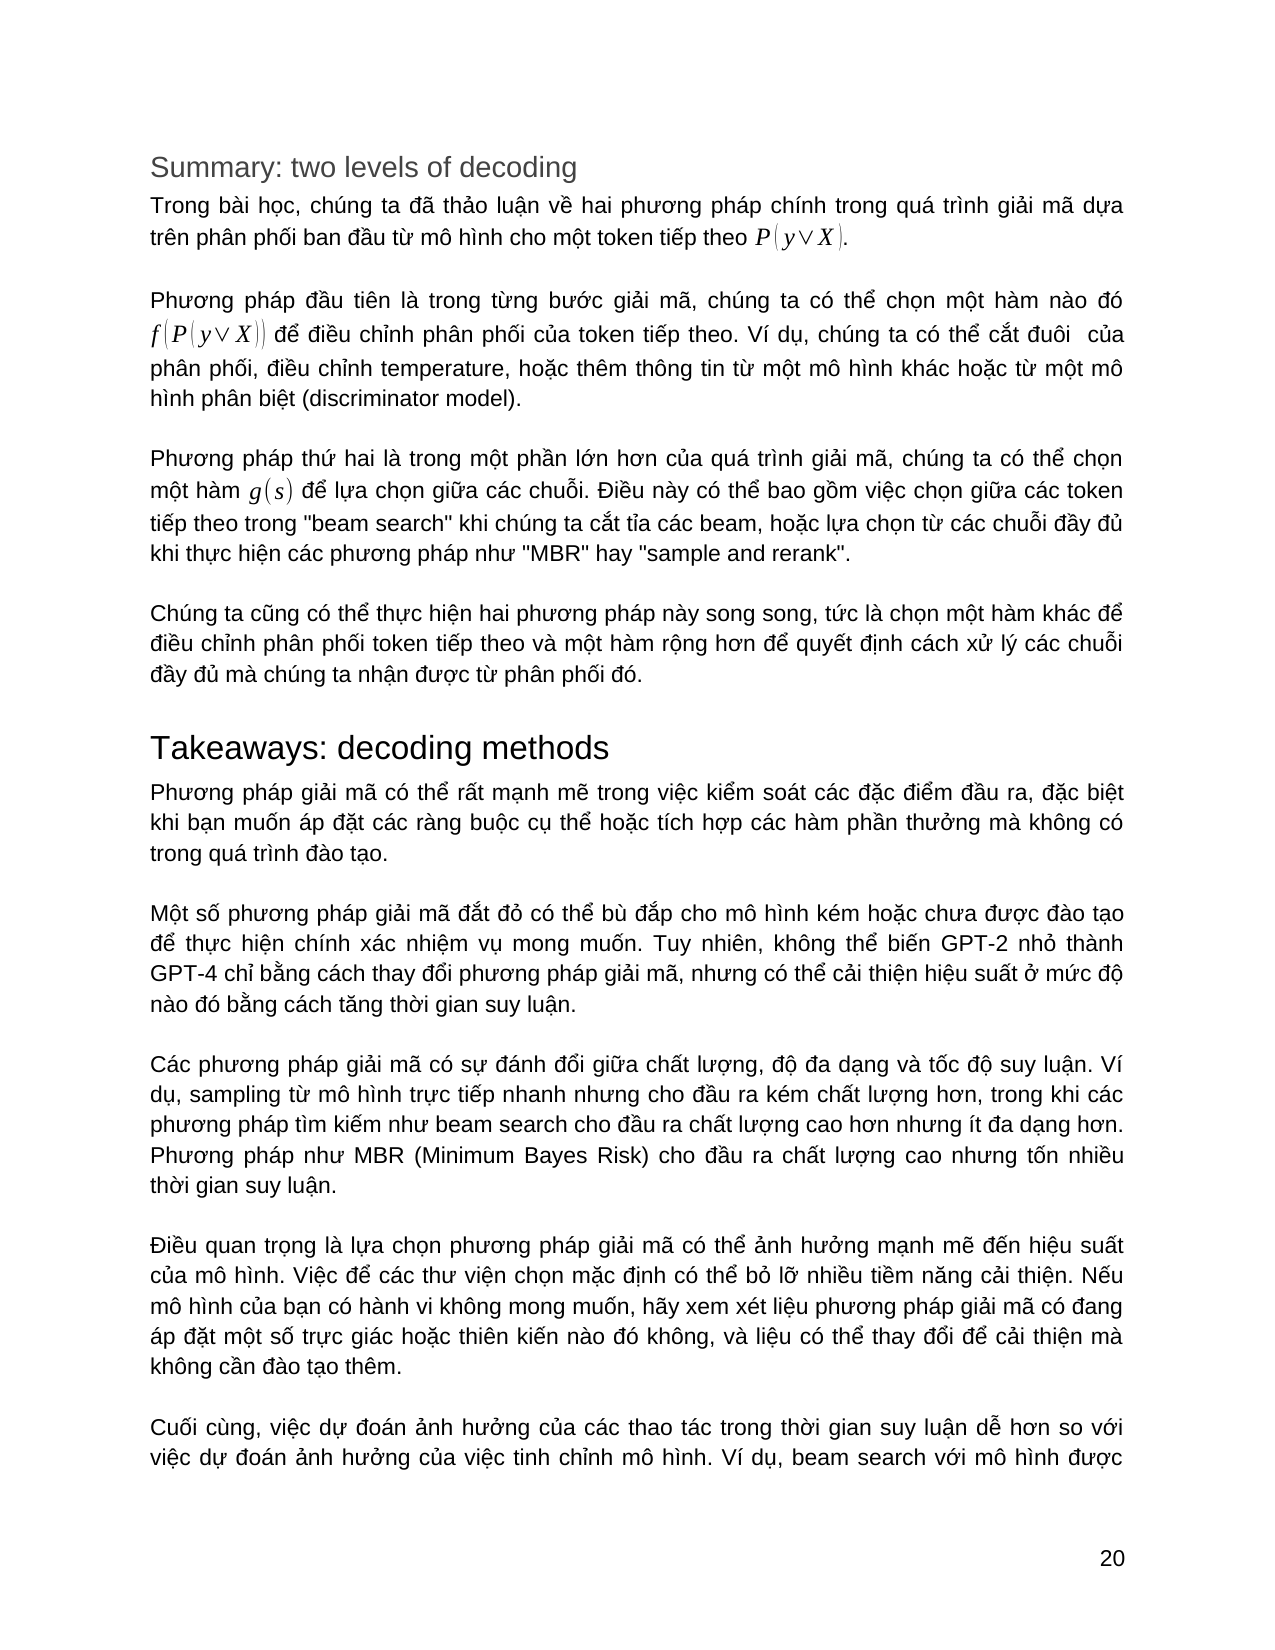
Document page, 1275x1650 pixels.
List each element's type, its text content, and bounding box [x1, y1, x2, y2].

text Các phương pháp giải mã có sự đánh đổi giữa chất lượng, độ đa dạng và tốc độ suy luận. Ví dụ, sampling từ mô hình trực tiếp nhanh nhưng cho đầu ra kém chất lượng hơn, trong khi các phương pháp tìm kiếm như beam search cho đầu ra chất lượng cao hơn nhưng ít đa dạng hơn. Phương pháp như MBR (Minimum Bayes Risk) cho đầu ra chất lượng cao nhưng tốn nhiều thời gian suy luận. [150, 1051, 1125, 1198]
text Phương pháp giải mã có thể rất mạnh mẽ trong việc kiểm soát các đặc điểm đầu ra, đặc biệt khi bạn muốn áp đặt các ràng buộc cụ thể hoặc tích hợp các hàm phần thưởng mà không có trong quá trình đào tạo. [150, 779, 1125, 866]
subtitle Takeaways: decoding methods [150, 728, 1125, 767]
subtitle Summary: two levels of decoding [150, 150, 1125, 183]
text Phương pháp thứ hai là trong một phần lớn hơn của quá trình giải mã, chúng ta có thể chọn một hàm để lựa chọn giữa các chuỗi. Điều này có thể bao gồm việc chọn giữa các token tiếp theo trong "beam search" khi chúng ta cắt tỉa các beam, hoặc lựa chọn từ các chuỗi đầy đủ khi thực hiện các phương pháp như "MBR" hay "sample and rerank". [150, 445, 1125, 566]
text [150, 1413, 1125, 1470]
text Phương pháp đầu tiên là trong từng bước giải mã, chúng ta có thể chọn một hàm nào đó để điều chỉnh phân phối của token tiếp theo. Ví dụ, chúng ta có thể cắt đuôi của phân phối, điều chỉnh temperature, hoặc thêm thông tin từ một mô hình khác hoặc từ một mô hình phân biệt (discriminator model). [150, 287, 1125, 411]
text Chúng ta cũng có thể thực hiện hai phương pháp này song song, tức là chọn một hàm khác để điều chỉnh phân phối token tiếp theo và một hàm rộng hơn để quyết định cách xử lý các chuỗi đầy đủ mà chúng ta nhận được từ phân phối đó. [150, 600, 1125, 687]
text Điều quan trọng là lựa chọn phương pháp giải mã có thể ảnh hưởng mạnh mẽ đến hiệu suất của mô hình. Việc để các thư viện chọn mặc định có thể bỏ lỡ nhiều tiềm năng cải thiện. Nếu mô hình của bạn có hành vi không mong muốn, hãy xem xét liệu phương pháp giải mã có đang áp đặt một số trực giác hoặc thiên kiến nào đó không, và liệu có thể thay đổi để cải thiện mà không cần đào tạo thêm. [150, 1232, 1125, 1379]
text Một số phương pháp giải mã đắt đỏ có thể bù đắp cho mô hình kém hoặc chưa được đào tạo để thực hiện chính xác nhiệm vụ mong muốn. Tuy nhiên, không thể biến GPT-2 nhỏ thành GPT-4 chỉ bằng cách thay đổi phương pháp giải mã, nhưng có thể cải thiện hiệu suất ở mức độ nào đó bằng cách tăng thời gian suy luận. [150, 900, 1125, 1017]
text Trong bài học, chúng ta đã thảo luận về hai phương pháp chính trong quá trình giải mã dựa trên phân phối ban đầu từ mô hình cho một token tiếp theo . [150, 192, 1125, 253]
